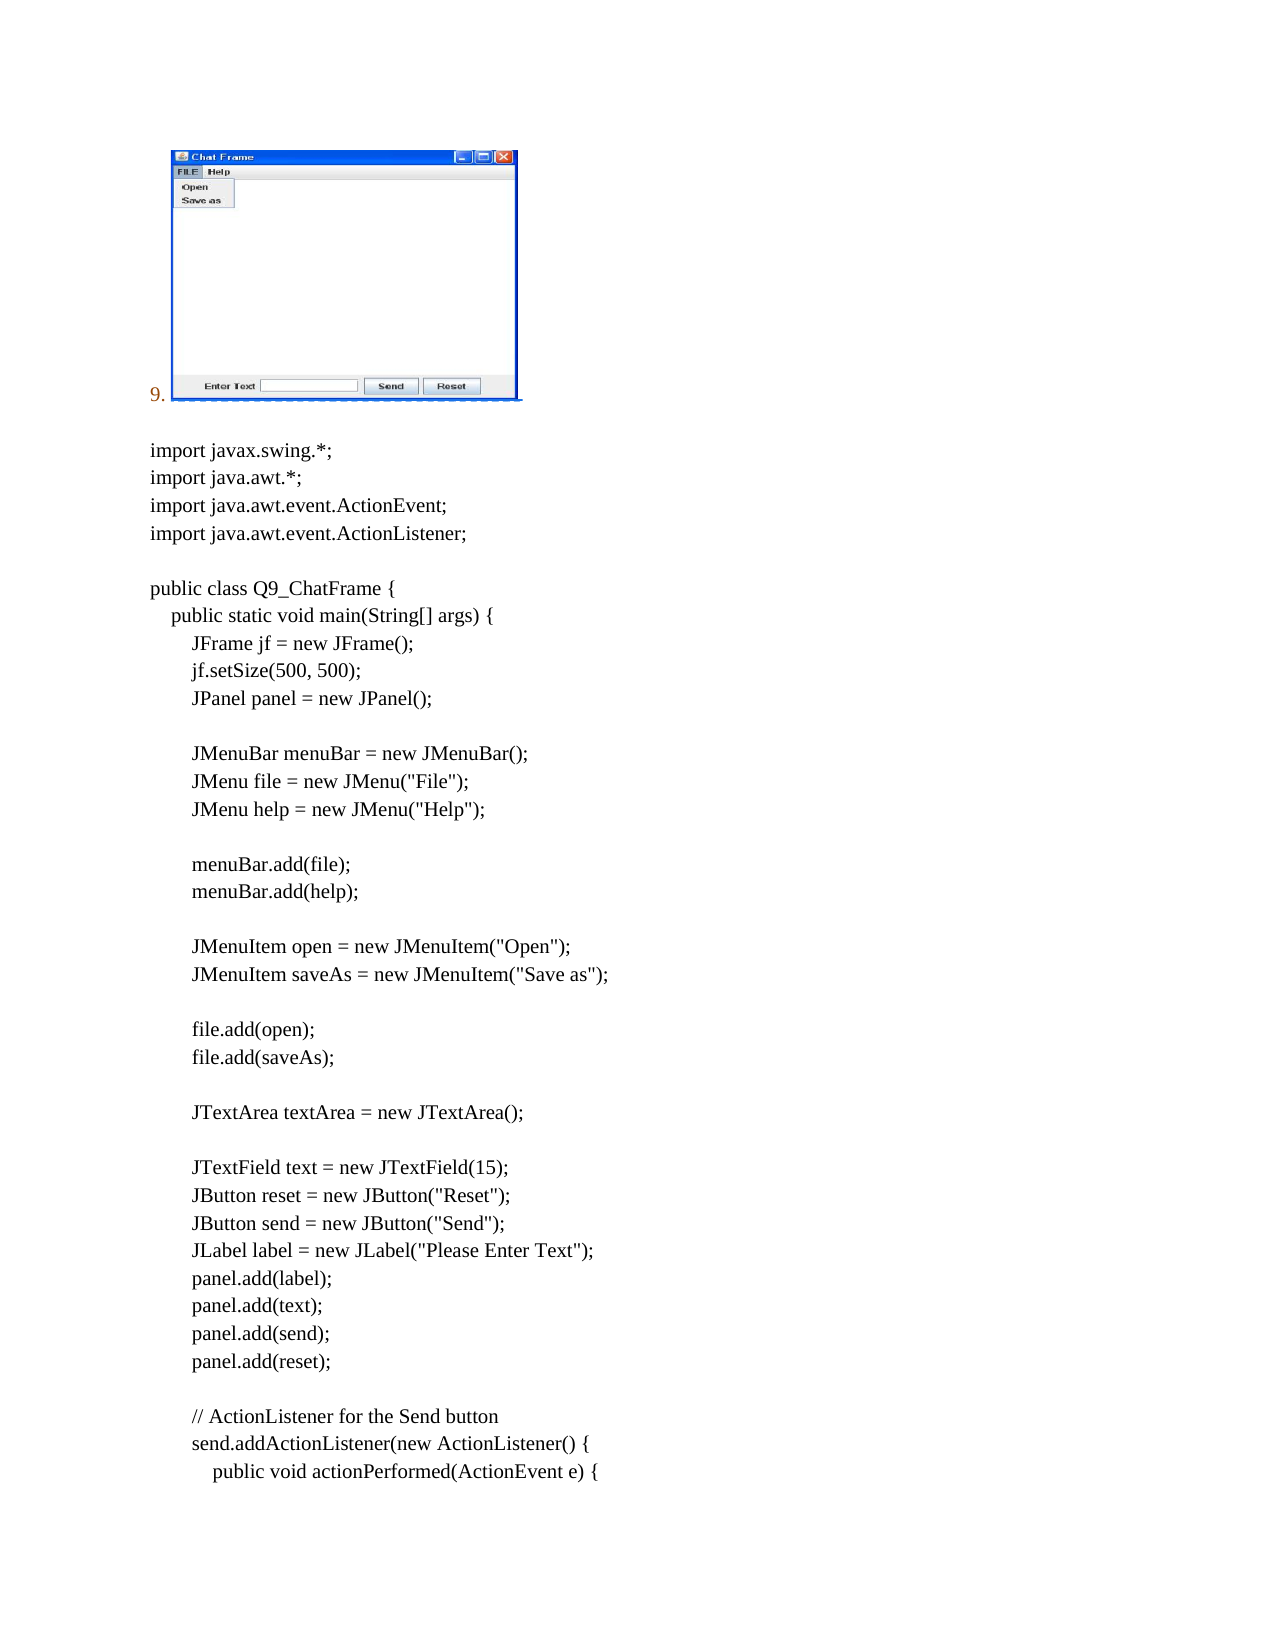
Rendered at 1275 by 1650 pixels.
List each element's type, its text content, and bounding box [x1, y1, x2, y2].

text JMenuItem open = new JMenuItem("Open"); [150, 934, 1125, 958]
text import java.awt.event.ActionEvent; [150, 493, 1125, 517]
text JTextField text = new JTextField(15); [150, 1155, 1125, 1179]
text jf.setSize(500, 500); [150, 658, 1125, 682]
text file.add(open); [150, 1017, 1125, 1041]
text JFrame jf = new JFrame(); [150, 631, 1125, 655]
text import java.awt.*; [150, 465, 1125, 489]
text panel.add(text); [150, 1293, 1125, 1317]
text JLabel label = new JLabel("Please Enter Text"); [150, 1238, 1125, 1262]
text JButton reset = new JButton("Reset"); [150, 1183, 1125, 1207]
text public static void main(String[] args) { [150, 603, 1125, 627]
text panel.add(send); [150, 1321, 1125, 1345]
text JButton send = new JButton("Send"); [150, 1211, 1125, 1234]
text JMenu file = new JMenu("File"); [150, 769, 1125, 793]
text public void actionPerformed(ActionEvent e) { [150, 1459, 1125, 1483]
text JMenu help = new JMenu("Help"); [150, 796, 1125, 821]
text JMenuBar menuBar = new JMenuBar(); [150, 741, 1125, 765]
text public class Q9_ChatFrame { [150, 576, 1125, 600]
text import java.awt.event.ActionListener; [150, 520, 1125, 544]
text JPanel panel = new JPanel(); [150, 686, 1125, 710]
text JMenuItem saveAs = new JMenuItem("Save as"); [150, 962, 1125, 986]
text menuBar.add(help); [150, 879, 1125, 903]
text send.addActionListener(new ActionListener() { [150, 1431, 1125, 1455]
picture [170, 150, 523, 402]
text file.add(saveAs); [150, 1045, 1125, 1069]
text panel.add(reset); [150, 1348, 1125, 1373]
text import javax.swing.*; [150, 438, 1125, 462]
text // ActionListener for the Send button [150, 1404, 1125, 1428]
text menuBar.add(file); [150, 852, 1125, 876]
text panel.add(label); [150, 1266, 1125, 1290]
text JTextArea textArea = new JTextArea(); [150, 1100, 1125, 1124]
